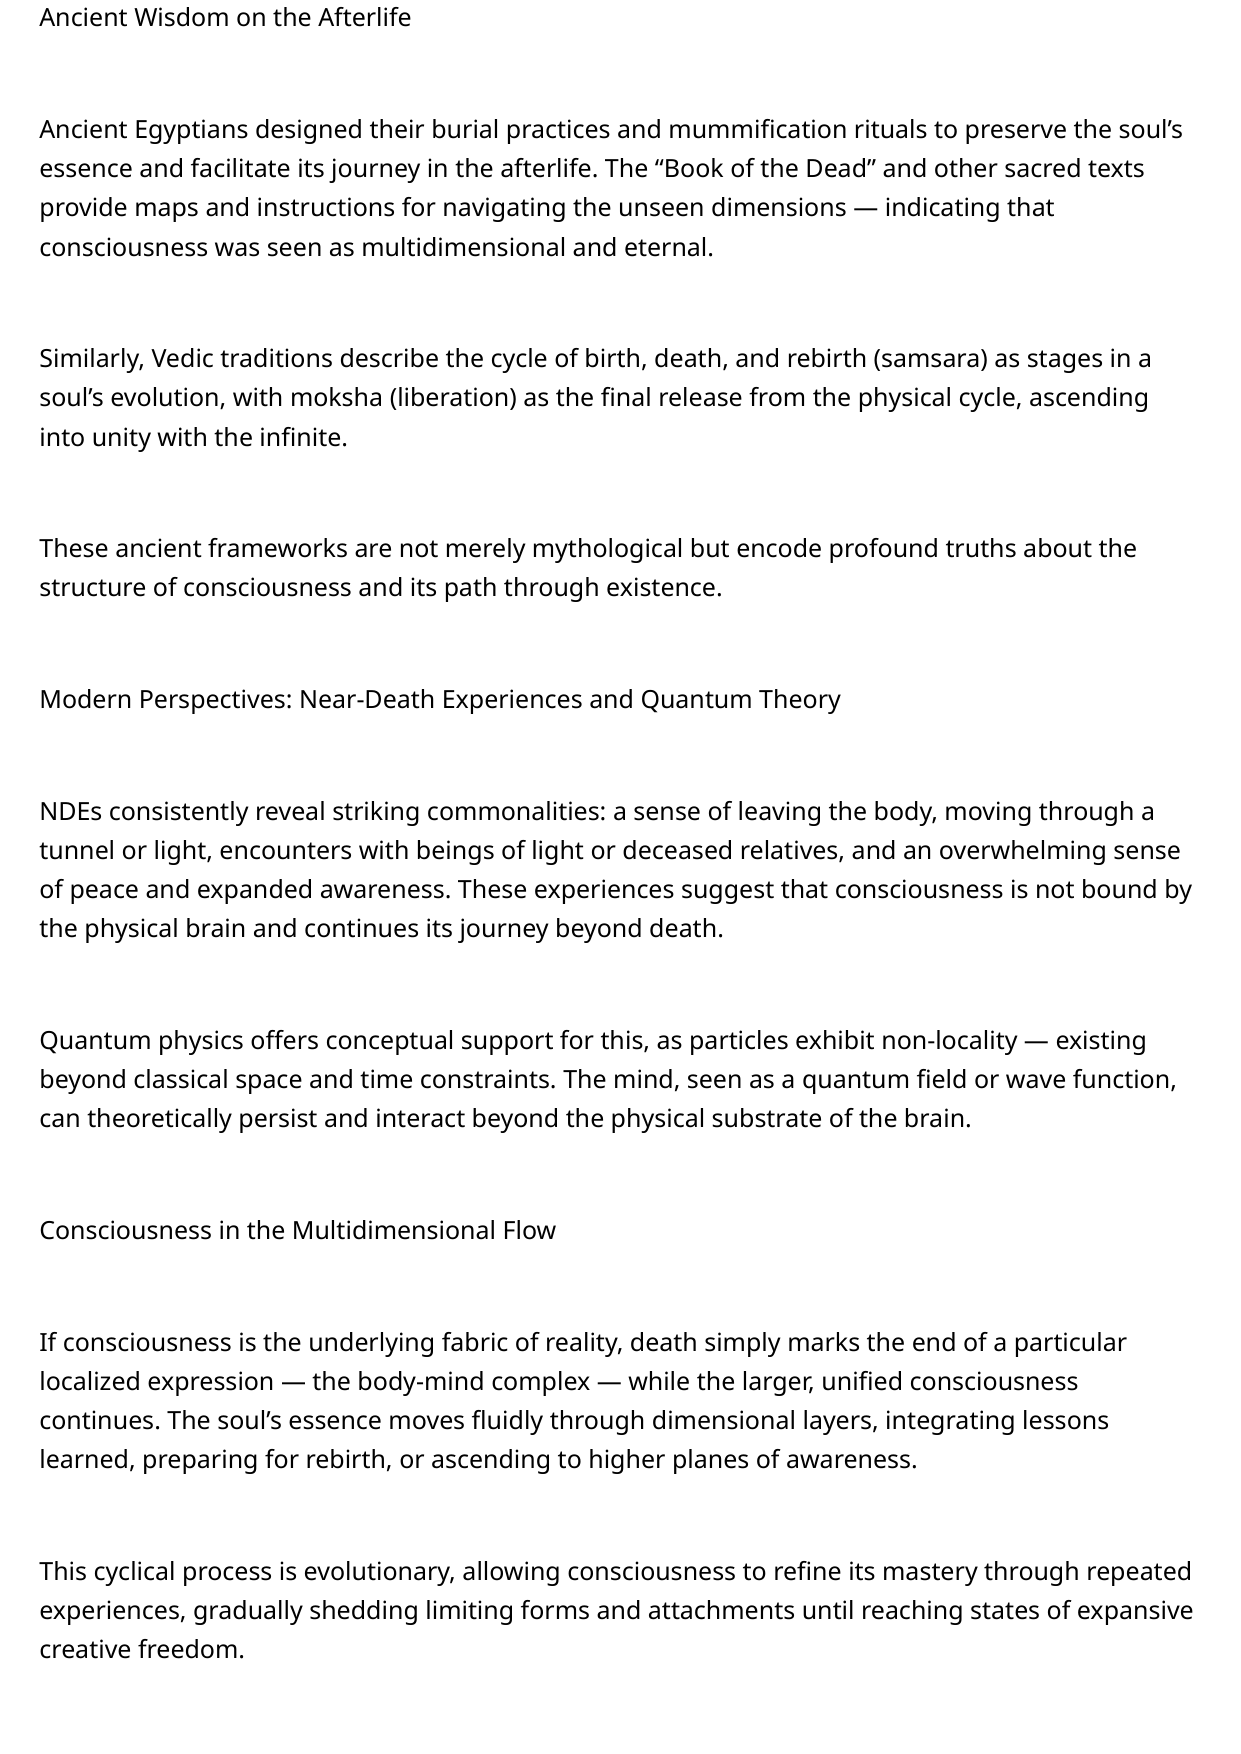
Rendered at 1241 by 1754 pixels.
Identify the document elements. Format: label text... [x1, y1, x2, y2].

text This cyclical process is evolutionary, allowing consciousness to refine its mastery through repeated experiences, gradually shedding limiting forms and attachments until reaching states of expansive creative freedom. [39, 1553, 1201, 1666]
text These ancient frameworks are not merely mythological but encode profound truths about the structure of consciousness and its path through existence. [39, 531, 1201, 604]
text NDEs consistently reveal striking commonalities: a sense of leaving the body, moving through a tunnel or light, encounters with beings of light or deceased relatives, and an overwhelming sense of peace and expanded awareness. These experiences suggest that consciousness is not bound by the physical brain and continues its journey beyond death. [39, 793, 1201, 945]
text Quantum physics offers conceptual support for this, as particles exhibit non-locality — existing beyond classical space and time constraints. The mind, seen as a quantum field or wave function, can theoretically persist and interact beyond the physical substrate of the brain. [39, 1022, 1201, 1135]
text Ancient Egyptians designed their burial practices and mummification rituals to preserve the soul’s essence and facilitate its journey in the afterlife. The “Book of the Dead” and other sacred texts provide maps and instructions for navigating the unseen dimensions — indicating that consciousness was seen as multidimensional and eternal. [39, 112, 1201, 263]
text Modern Perspectives: Near-Death Experiences and Quantum Theory [39, 682, 1201, 716]
text Similarly, Vedic traditions describe the cycle of birth, death, and rebirth (samsara) as stages in a soul’s evolution, with moksha (liberation) as the final release from the physical cycle, ascending into unity with the infinite. [39, 341, 1201, 453]
text If consciousness is the underlying fabric of reality, death simply marks the end of a particular localized expression — the body-mind complex — while the larger, unified consciousness continues. The soul’s essence moves fluidly through dimensional layers, integrating lessons learned, preparing for rebirth, or ascending to higher planes of awareness. [39, 1324, 1201, 1476]
text Ancient Wisdom on the Afterlife [39, 0, 1201, 34]
text Consciousness in the Multidimensional Flow [39, 1212, 1201, 1247]
